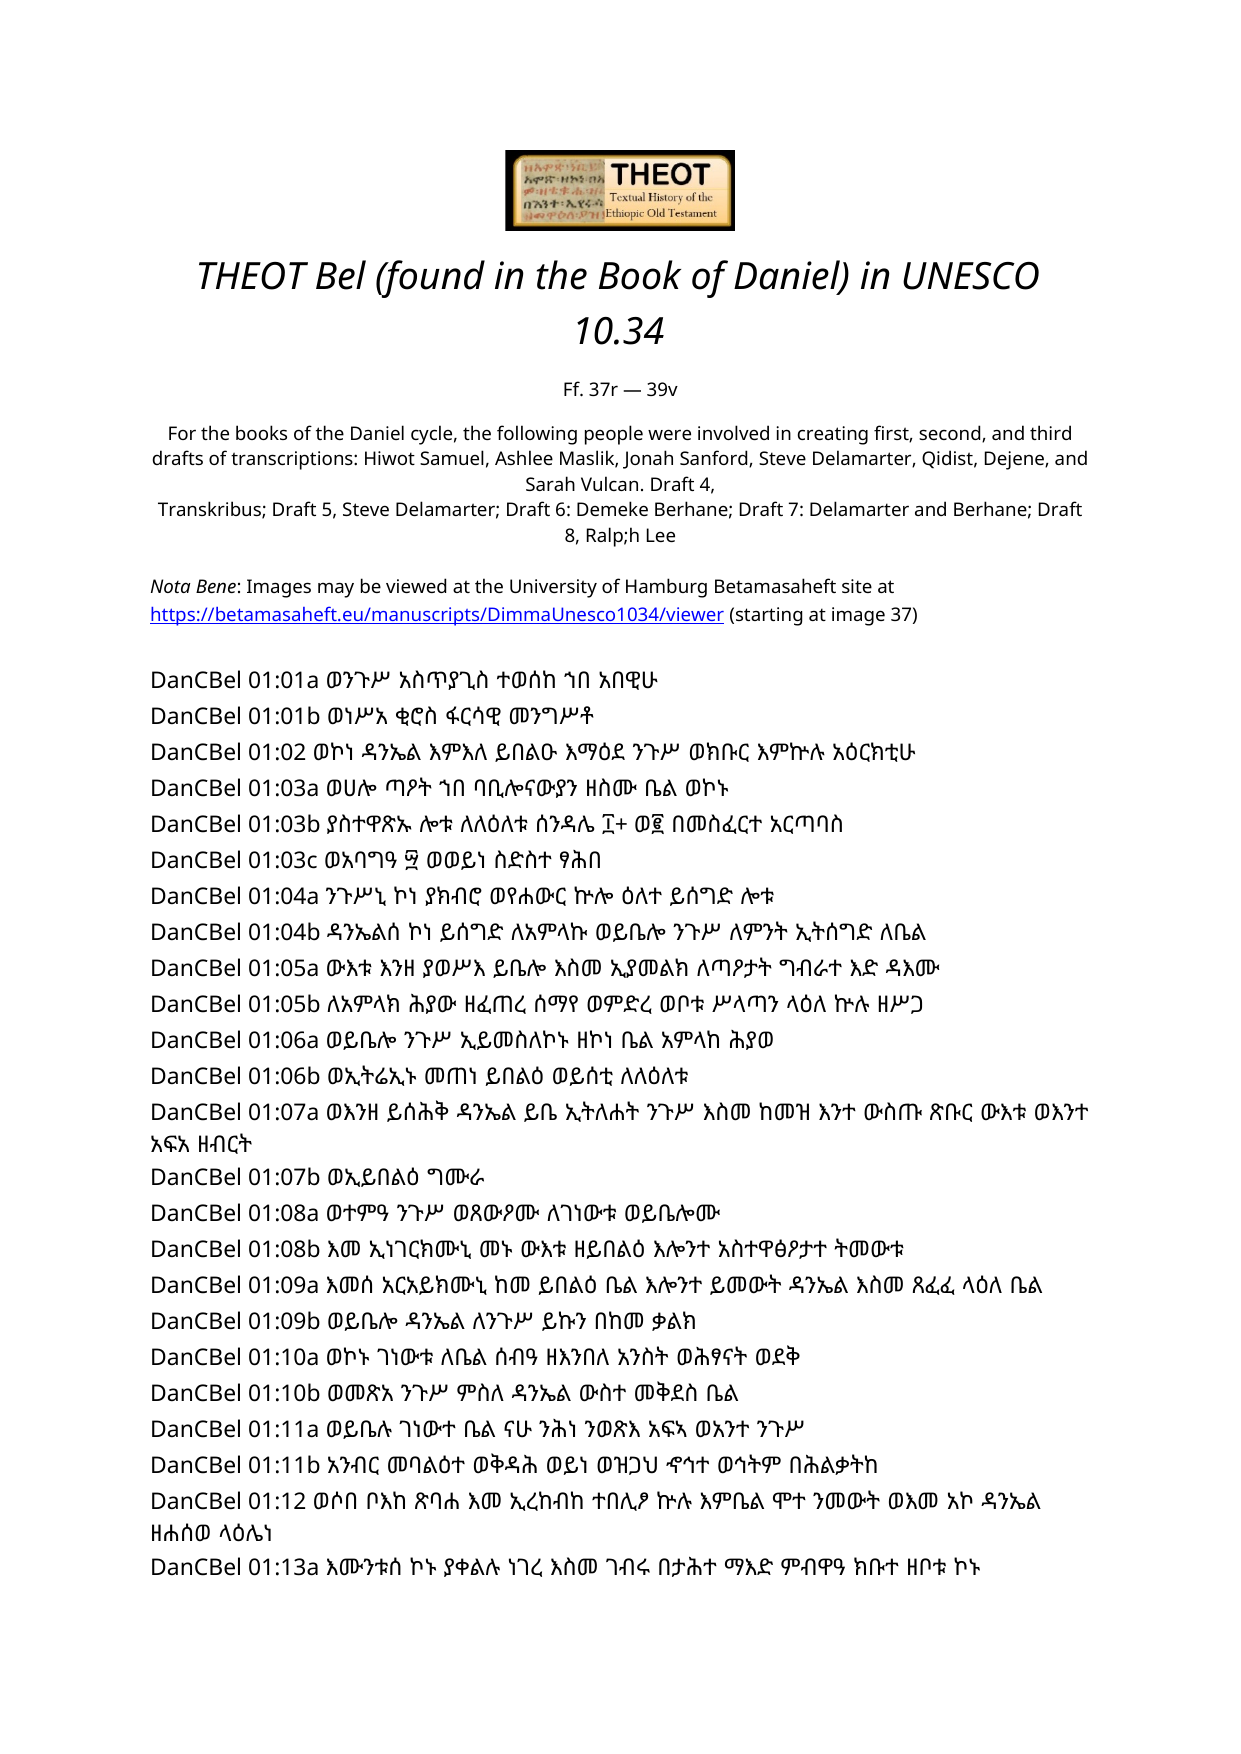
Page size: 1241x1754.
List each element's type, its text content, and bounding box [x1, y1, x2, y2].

text DanCBel 01:04a ንጉሥኒ ኮነ ያክብሮ ወየሐውር ኵሎ ዕለተ ይሰግድ ሎቱ [150, 880, 1090, 911]
picture [505, 150, 735, 231]
text DanCBel 01:03c ወአባግዓ ፵ ወወይነ ስድስተ ፃሕበ [150, 844, 1090, 875]
text DanCBel 01:04b ዳንኤልሰ ኮነ ይሰግድ ለአምላኩ ወይቤሎ ንጉሥ ለምንት ኢትሰግድ ለቤል [150, 916, 1090, 947]
text DanCBel 01:06a ወይቤሎ ንጉሥ ኢይመስለኮኑ ዘኮነ ቤል አምላከ ሕያወ [150, 1024, 1090, 1055]
text DanCBel 01:05b ለአምላክ ሕያው ዘፈጠረ ሰማየ ወምድረ ወቦቱ ሥላጣን ላዕለ ኵሉ ዘሥጋ [150, 988, 1090, 1019]
text DanCBel 01:01a ወንጉሥ አስጥያጊስ ተወሰከ ኀበ አበዊሁ [150, 664, 1090, 696]
text Ff. 37r — 39v [150, 376, 1090, 402]
text DanCBel 01:10b ወመጽአ ንጉሥ ምስለ ዳንኤል ውስተ መቅደስ ቤል [150, 1377, 1090, 1408]
text DanCBel 01:11a ወይቤሉ ገነውተ ቤል ናሁ ንሕነ ንወጽእ አፍኣ ወአንተ ንጉሥ [150, 1413, 1090, 1444]
text DanCBel 01:07b ወኢይበልዕ ግሙራ [150, 1161, 1090, 1193]
text DanCBel 01:08a ወተምዓ ንጉሥ ወጸውዖሙ ለገነውቱ ወይቤሎሙ [150, 1197, 1090, 1228]
text For the books of the Daniel cycle, the following people were involved in creating first, second, and third drafts of transcriptions: Hiwot Samuel, Ashlee Maslik, Jonah Sanford, Steve Delamarter, Qidist, Dejene, and Sarah Vulcan. Draft 4, [150, 420, 1090, 497]
text DanCBel 01:03a ወሀሎ ጣዖት ኀበ ባቢሎናውያን ዘስሙ ቤል ወኮኑ [150, 772, 1090, 803]
text DanCBel 01:09a እመሰ አርአይክሙኒ ከመ ይበልዕ ቤል እሎንተ ይመውት ዳንኤል እስመ ጸፈፈ ላዕለ ቤል [150, 1269, 1090, 1300]
text DanCBel 01:01b ወነሥአ ቂሮስ ፋርሳዊ መንግሥቶ [150, 700, 1090, 731]
text DanCBel 01:12 ወሶበ ቦእከ ጽባሐ እመ ኢረከብከ ተበሊፆ ኵሉ እምቤል ሞተ ንመውት ወእመ አኮ ዳንኤል ዘሐሰወ ላዕሌነ [150, 1485, 1090, 1547]
text DanCBel 01:10a ወኮኑ ገነውቱ ለቤል ሰብዓ ዘእንበለ አንስት ወሕፃናት ወደቅ [150, 1341, 1090, 1372]
text Nota Bene: Images may be viewed at the University of Hamburg Betamasaheft site at https://betamasaheft.eu/manuscripts/DimmaUnesco1034/viewer (starting at image 37) [150, 573, 1090, 626]
text DanCBel 01:13a እሙንቱሰ ኮኑ ያቀልሉ ነገረ እስመ ገብሩ በታሕተ ማእድ ምብዋዓ ክቡተ ዘቦቱ ኮኑ [150, 1551, 1090, 1582]
text DanCBel 01:05a ውእቱ እንዘ ያወሥእ ይቤሎ እስመ ኢያመልክ ለጣዖታት ግብራተ እድ ዳእሙ [150, 952, 1090, 983]
text DanCBel 01:06b ወኢትሬኢኑ መጠነ ይበልዕ ወይሰቲ ለለዕለቱ [150, 1059, 1090, 1091]
text THEOT Bel (found in the Book of Daniel) in UNESCO 10.34 [150, 249, 1090, 355]
text DanCBel 01:08b እመ ኢነገርክሙኒ መኑ ውእቱ ዘይበልዕ እሎንተ አስተዋፅዖታተ ትመውቱ [150, 1233, 1090, 1264]
text Transkribus; Draft 5, Steve Delamarter; Draft 6: Demeke Berhane; Draft 7: Delamarter and Berhane; Draft 8, Ralp;h Lee [150, 497, 1090, 548]
text DanCBel 01:03b ያስተዋጽኡ ሎቱ ለለዕለቱ ሰንዳሌ ፲+ ወ፪ በመስፈርተ አርጣባስ [150, 808, 1090, 839]
text DanCBel 01:07a ወእንዘ ይሰሕቅ ዳንኤል ይቤ ኢትለሐት ንጉሥ እስመ ከመዝ እንተ ውስጡ ጽቡር ውእቱ ወእንተ አፍአ ዘብርት [150, 1096, 1090, 1157]
text DanCBel 01:02 ወኮነ ዳንኤል እምእለ ይበልዑ እማዕደ ንጉሥ ወክቡር እምኵሉ አዕርክቲሁ [150, 736, 1090, 767]
text DanCBel 01:09b ወይቤሎ ዳንኤል ለንጉሥ ይኩን በከመ ቃልክ [150, 1305, 1090, 1336]
text DanCBel 01:11b አንብር መባልዕተ ወቅዳሕ ወይነ ወዝጋህ ኆኅተ ወኅትም በሕልቃትከ [150, 1449, 1090, 1480]
